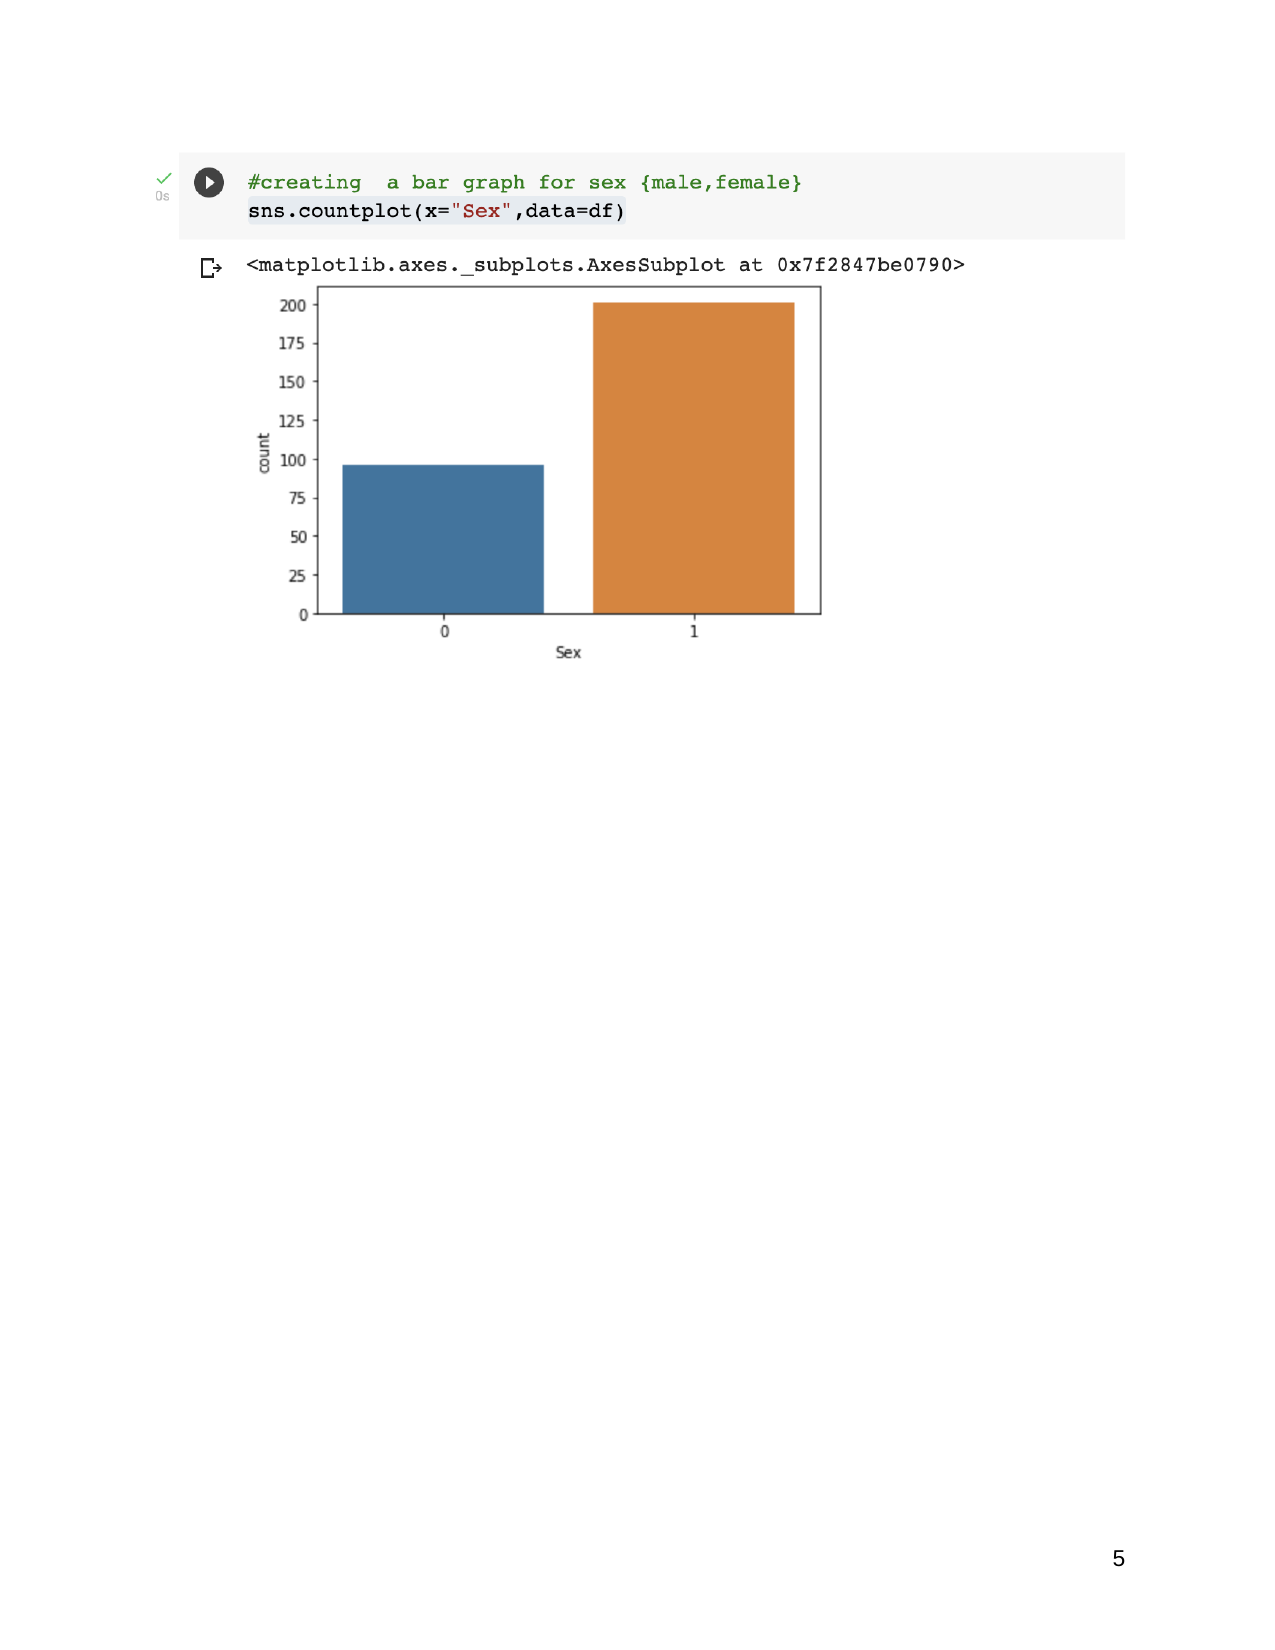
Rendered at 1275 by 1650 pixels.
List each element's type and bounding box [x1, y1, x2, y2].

picture [150, 150, 1125, 694]
